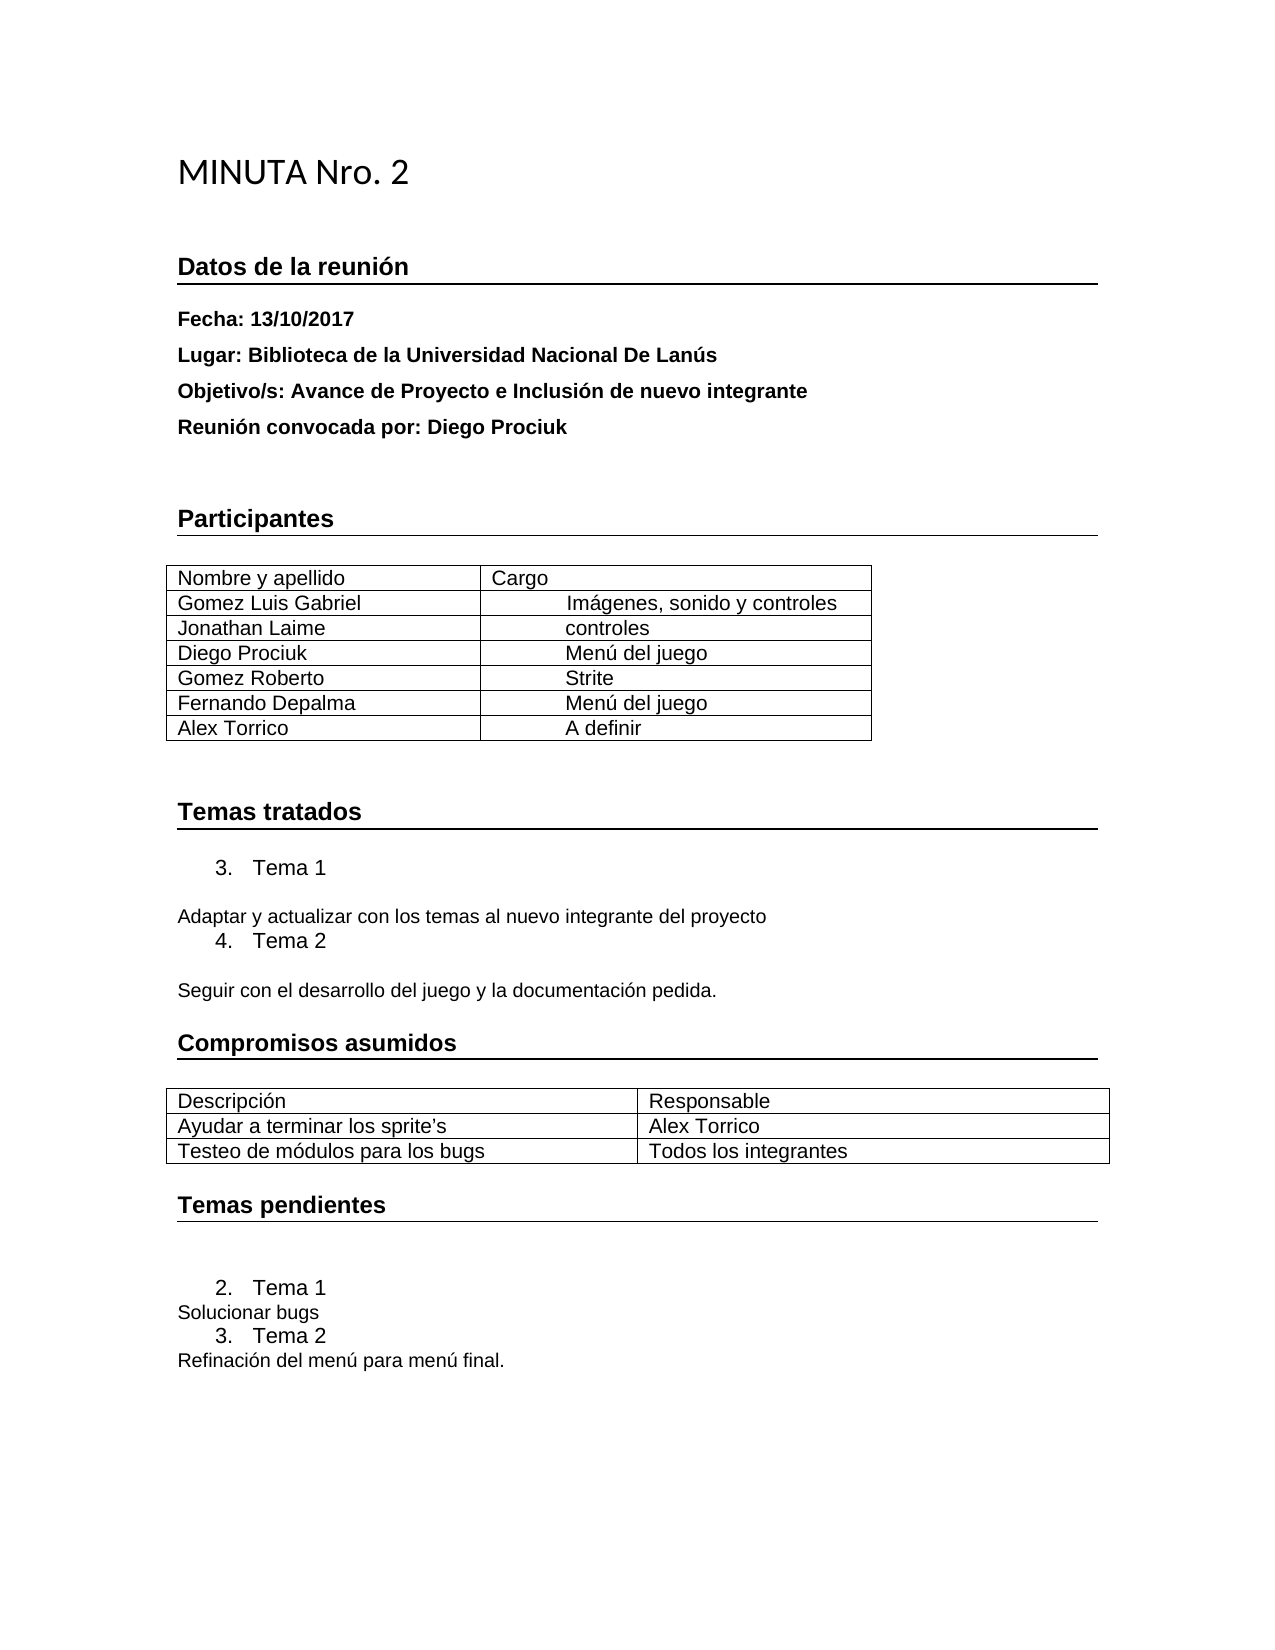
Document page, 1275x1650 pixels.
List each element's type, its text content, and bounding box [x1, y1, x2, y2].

table_cell Menú del juego [481, 641, 871, 665]
list Tema 2 [215, 1323, 1098, 1348]
table_header Descripción [167, 1089, 637, 1113]
text Participantes [177, 504, 1098, 535]
table_cell Jonathan Laime [167, 616, 480, 640]
list Tema 2 [215, 928, 1098, 953]
text Temas tratados [177, 797, 1098, 828]
list Tema 1 [215, 1275, 1098, 1301]
text Temas pendientes [177, 1191, 1098, 1221]
text Reunión convocada por: Diego Prociuk [177, 415, 1098, 439]
list Tema 1 [215, 855, 1098, 880]
table_cell Fernando Depalma [167, 691, 480, 715]
table_cell A definir [481, 716, 871, 740]
text Solucionar bugs [177, 1301, 1098, 1323]
text Seguir con el desarrollo del juego y la documentación pedida. [177, 978, 1098, 1001]
text Lugar: Biblioteca de la Universidad Nacional De Lanús [177, 343, 1098, 367]
table_cell Todos los integrantes [638, 1139, 1109, 1163]
table_cell Menú del juego [481, 691, 871, 715]
text Fecha: 13/10/2017 [177, 307, 1098, 331]
table_cell Ayudar a terminar los sprite’s [167, 1114, 637, 1138]
table_header Cargo [481, 566, 871, 590]
table_cell controles [481, 616, 871, 640]
table_cell Gomez Roberto [167, 666, 480, 690]
table_cell Testeo de módulos para los bugs [167, 1139, 637, 1163]
text Refinación del menú para menú final. [177, 1348, 1098, 1371]
table_header Responsable [638, 1089, 1109, 1113]
text MINUTA Nro. 2 [177, 148, 1098, 193]
text Compromisos asumidos [177, 1029, 1098, 1058]
table_cell Diego Prociuk [167, 641, 480, 665]
table_cell Strite [481, 666, 871, 690]
table_cell Alex Torrico [638, 1114, 1109, 1138]
text Datos de la reunión [177, 252, 1098, 283]
table_cell Alex Torrico [167, 716, 480, 740]
text Adaptar y actualizar con los temas al nuevo integrante del proyecto [177, 905, 1098, 928]
table_header Nombre y apellido [167, 566, 480, 590]
table_cell Imágenes, sonido y controles [481, 591, 871, 615]
text Objetivo/s: Avance de Proyecto e Inclusión de nuevo integrante [177, 379, 1098, 403]
table_cell Gomez Luis Gabriel [167, 591, 480, 615]
